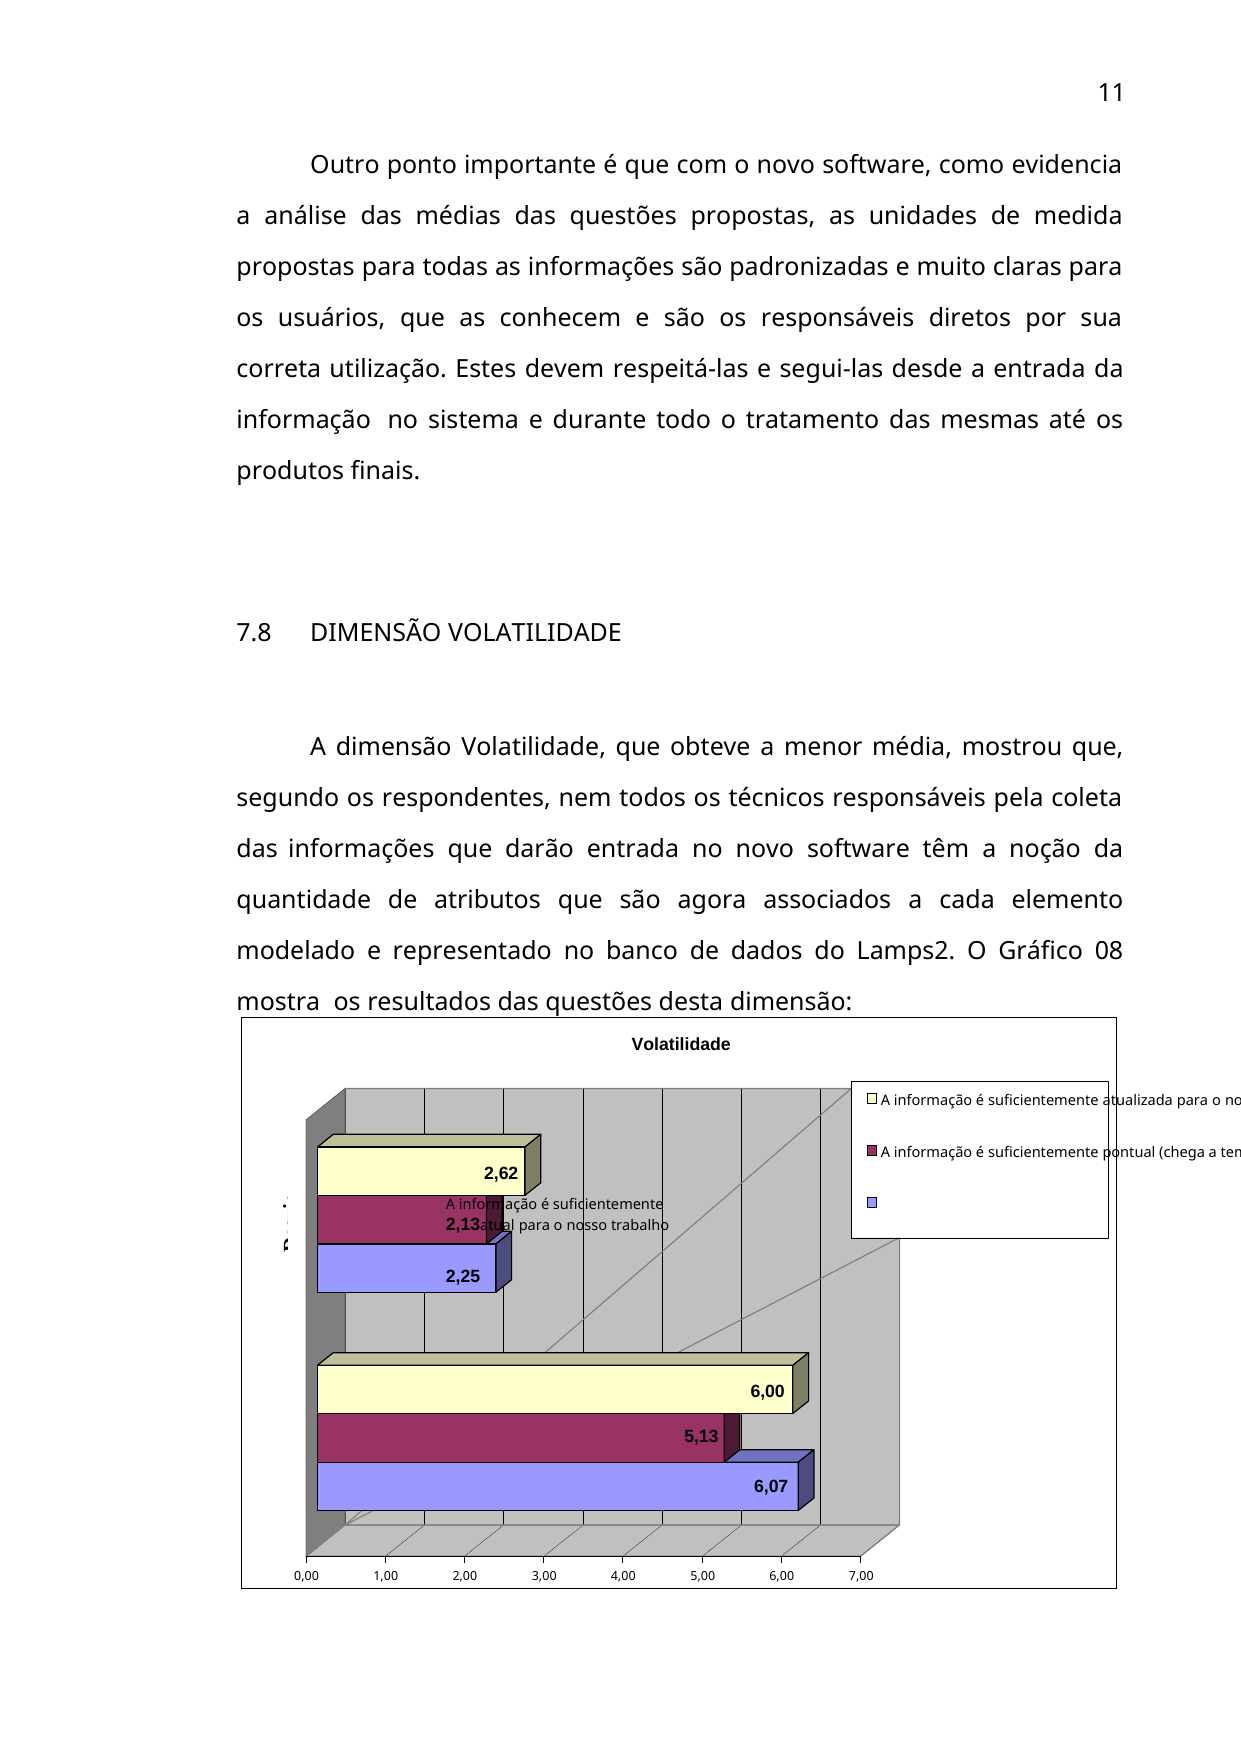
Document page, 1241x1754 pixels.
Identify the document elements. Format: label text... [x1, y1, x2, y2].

text A dimensão Volatilidade, que obteve a menor média, mostrou que, segundo os respondentes, nem todos os técnicos responsáveis pela coleta das informações que darão entrada no novo software têm a noção da quantidade de atributos que são agora associados a cada elemento modelado e representado no banco de dados do Lamps2. O Gráfico 08 mostra os resultados das questões desta dimensão: [236, 729, 1124, 1018]
list DIMENSÃO VOLATILIDADE [236, 614, 1223, 648]
text Outro ponto importante é que com o novo software, como evidencia a análise das médias das questões propostas, as unidades de medida propostas para todas as informações são padronizadas e muito claras para os usuários, que as conhecem e são os responsáveis diretos por sua correta utilização. Estes devem respeitá-las e segui-las desde a entrada da informação no sistema e durante todo o tratamento das mesmas até os produtos finais. [236, 147, 1123, 487]
